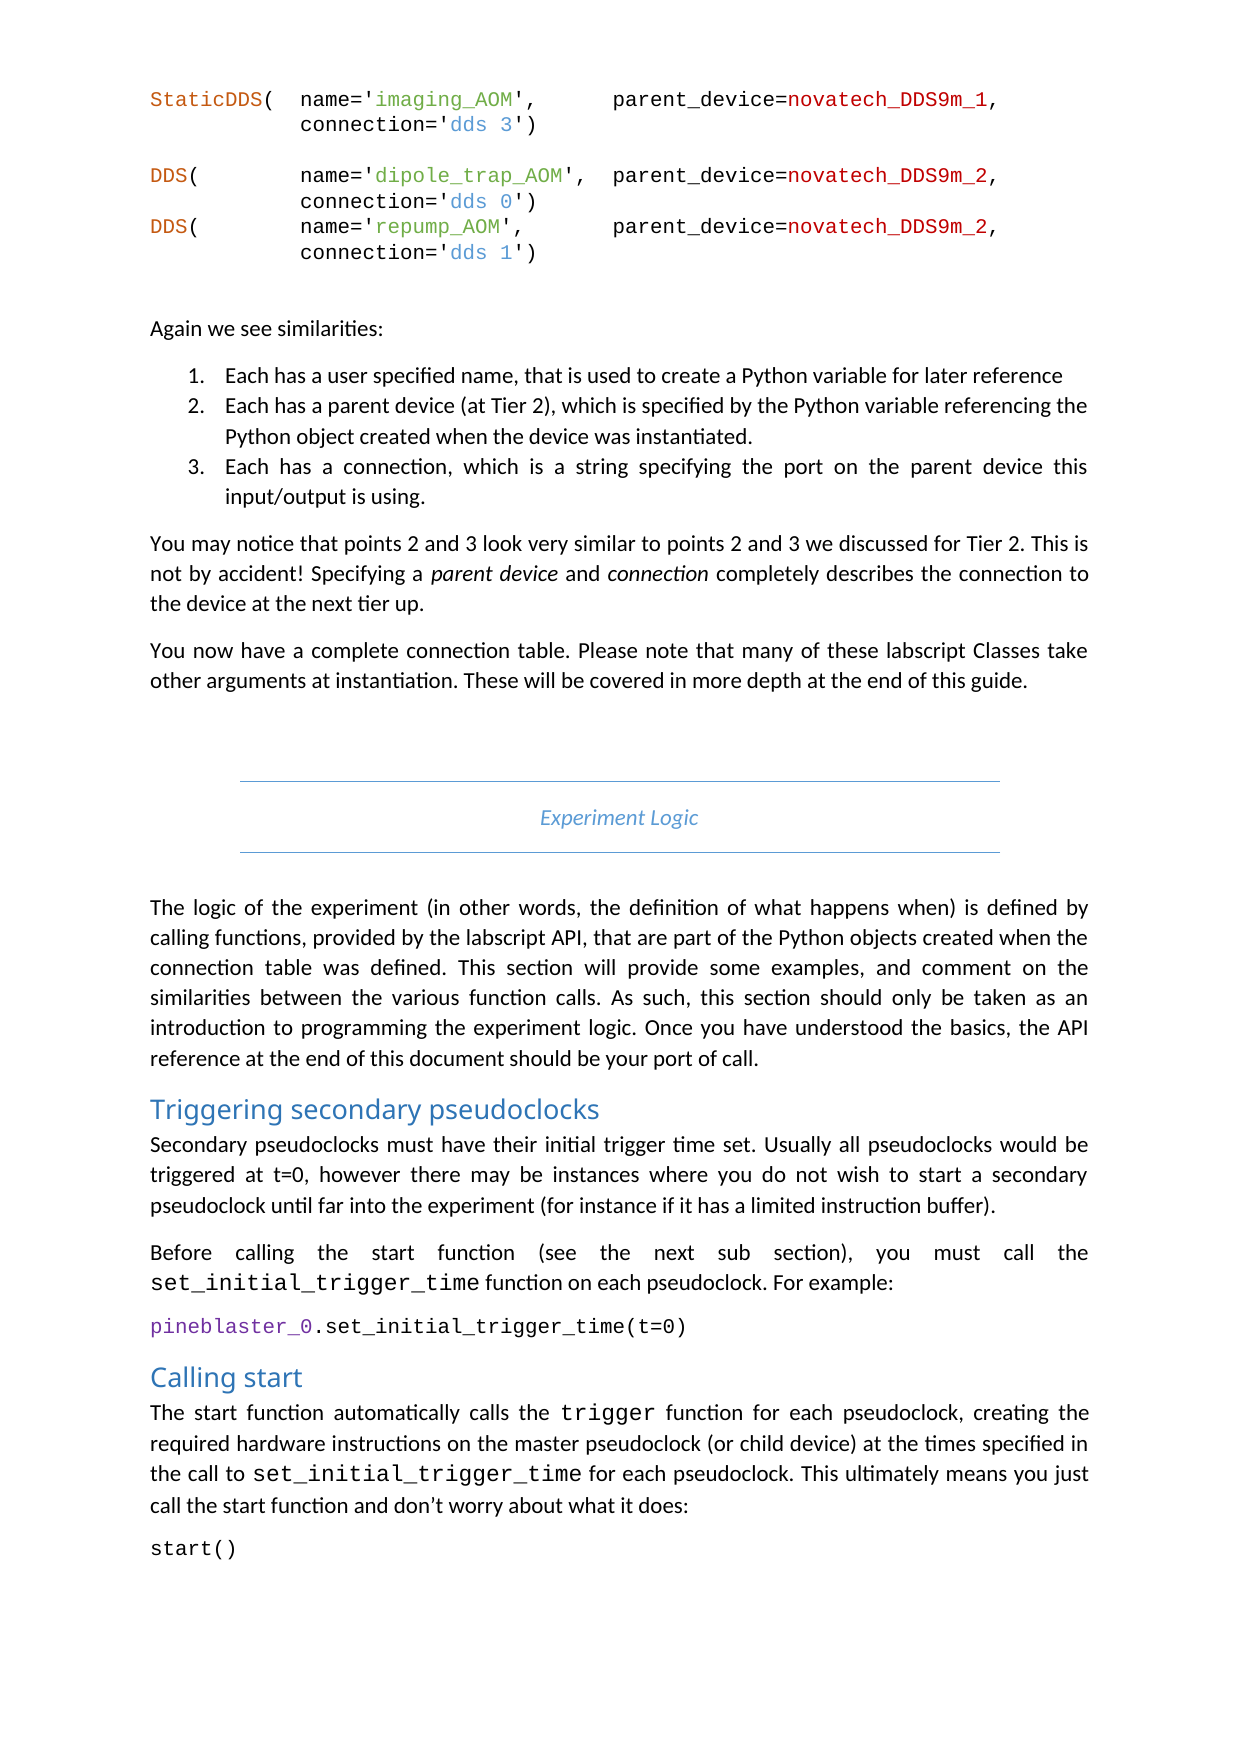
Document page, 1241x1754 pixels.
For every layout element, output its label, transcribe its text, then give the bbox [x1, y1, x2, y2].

text start() [150, 1538, 1090, 1561]
text Experiment Logic [240, 782, 1000, 852]
text Secondary pseudoclocks must have their initial trigger time set. Usually all pseudoclocks would be triggered at t=0, however there may be instances where you do not wish to start a secondary pseudoclock until far into the experiment (for instance if it has a limited instruction buffer). [150, 1130, 1090, 1219]
text You may notice that points 2 and 3 look very similar to points 2 and 3 we discussed for Tier 2. This is not by accident! Specifying a parent device and connection completely describes the connection to the device at the next tier up. [150, 529, 1090, 617]
list Each has a connection, which is a string specifying the port on the parent device this input/output is using. [187, 452, 1090, 510]
text You now have a complete connection table. Please note that many of these labscript Classes take other arguments at instantiation. These will be covered in more depth at the end of this guide. [150, 636, 1090, 694]
text Before calling the start function (see the next sub section), you must call the set_initial_trigger_time function on each pseudoclock. For example: [150, 1238, 1090, 1297]
text pineblaster_0.set_initial_trigger_time(t=0) [150, 1316, 1090, 1339]
text Again we see similarities: [150, 314, 1090, 342]
list Each has a parent device (at Tier 2), which is specified by the Python variable referencing the Python object created when the device was instantiated. [187, 392, 1090, 450]
subtitle Triggering secondary pseudoclocks [150, 1091, 1090, 1127]
subtitle Calling start [150, 1358, 1090, 1395]
text The logic of the experiment (in other words, the definition of what happens when) is defined by calling functions, provided by the labscript API, that are part of the Python objects created when the connection table was defined. This section will provide some examples, and comment on the similarities between the various function calls. As such, this section should only be taken as an introduction to programming the experiment logic. Once you have understood the basics, the API reference at the end of this document should be your port of call. [150, 893, 1090, 1072]
text The start function automatically calls the trigger function for each pseudoclock, creating the required hardware instructions on the master pseudoclock (or child device) at the times specified in the call to set_initial_trigger_time for each pseudoclock. This ultimately means you just call the start function and don’t worry about what it does: [150, 1398, 1090, 1519]
list Each has a user specified name, that is used to create a Python variable for later reference [187, 361, 1090, 389]
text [150, 89, 1090, 296]
